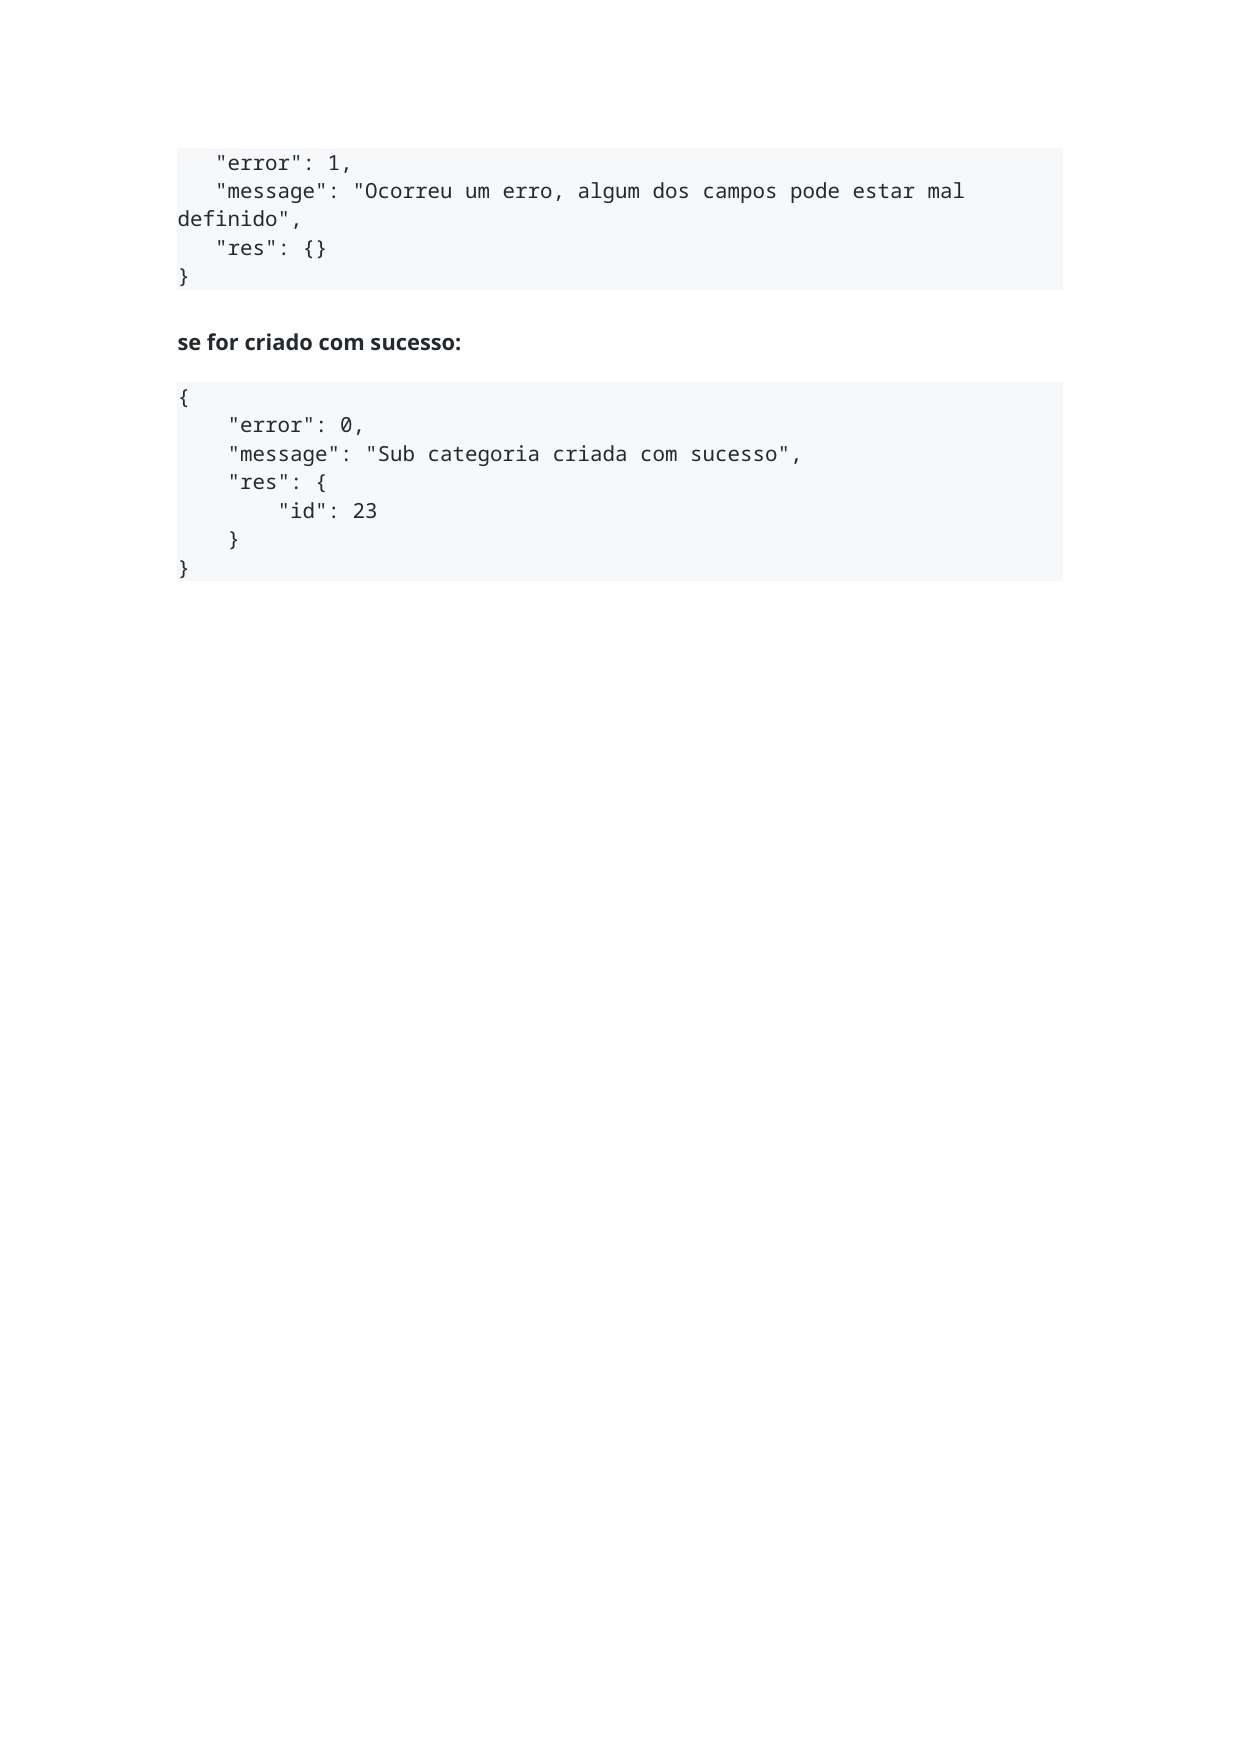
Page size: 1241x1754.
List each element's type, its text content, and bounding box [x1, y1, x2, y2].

text "message": "Sub categoria criada com sucesso", [177, 439, 1063, 467]
text "error": 0, [177, 411, 1063, 439]
text { [177, 382, 1063, 411]
text "message": "Ocorreu um erro, algum dos campos pode estar mal definido", [177, 176, 1063, 233]
text "res": {} [177, 233, 1063, 261]
text } [177, 553, 1063, 581]
text "error": 1, [177, 148, 1063, 176]
text "res": { [177, 467, 1063, 496]
text se for criado com sucesso: [177, 327, 1063, 357]
text } [177, 261, 1063, 290]
text "id": 23 [177, 496, 1063, 524]
text } [177, 524, 1063, 553]
